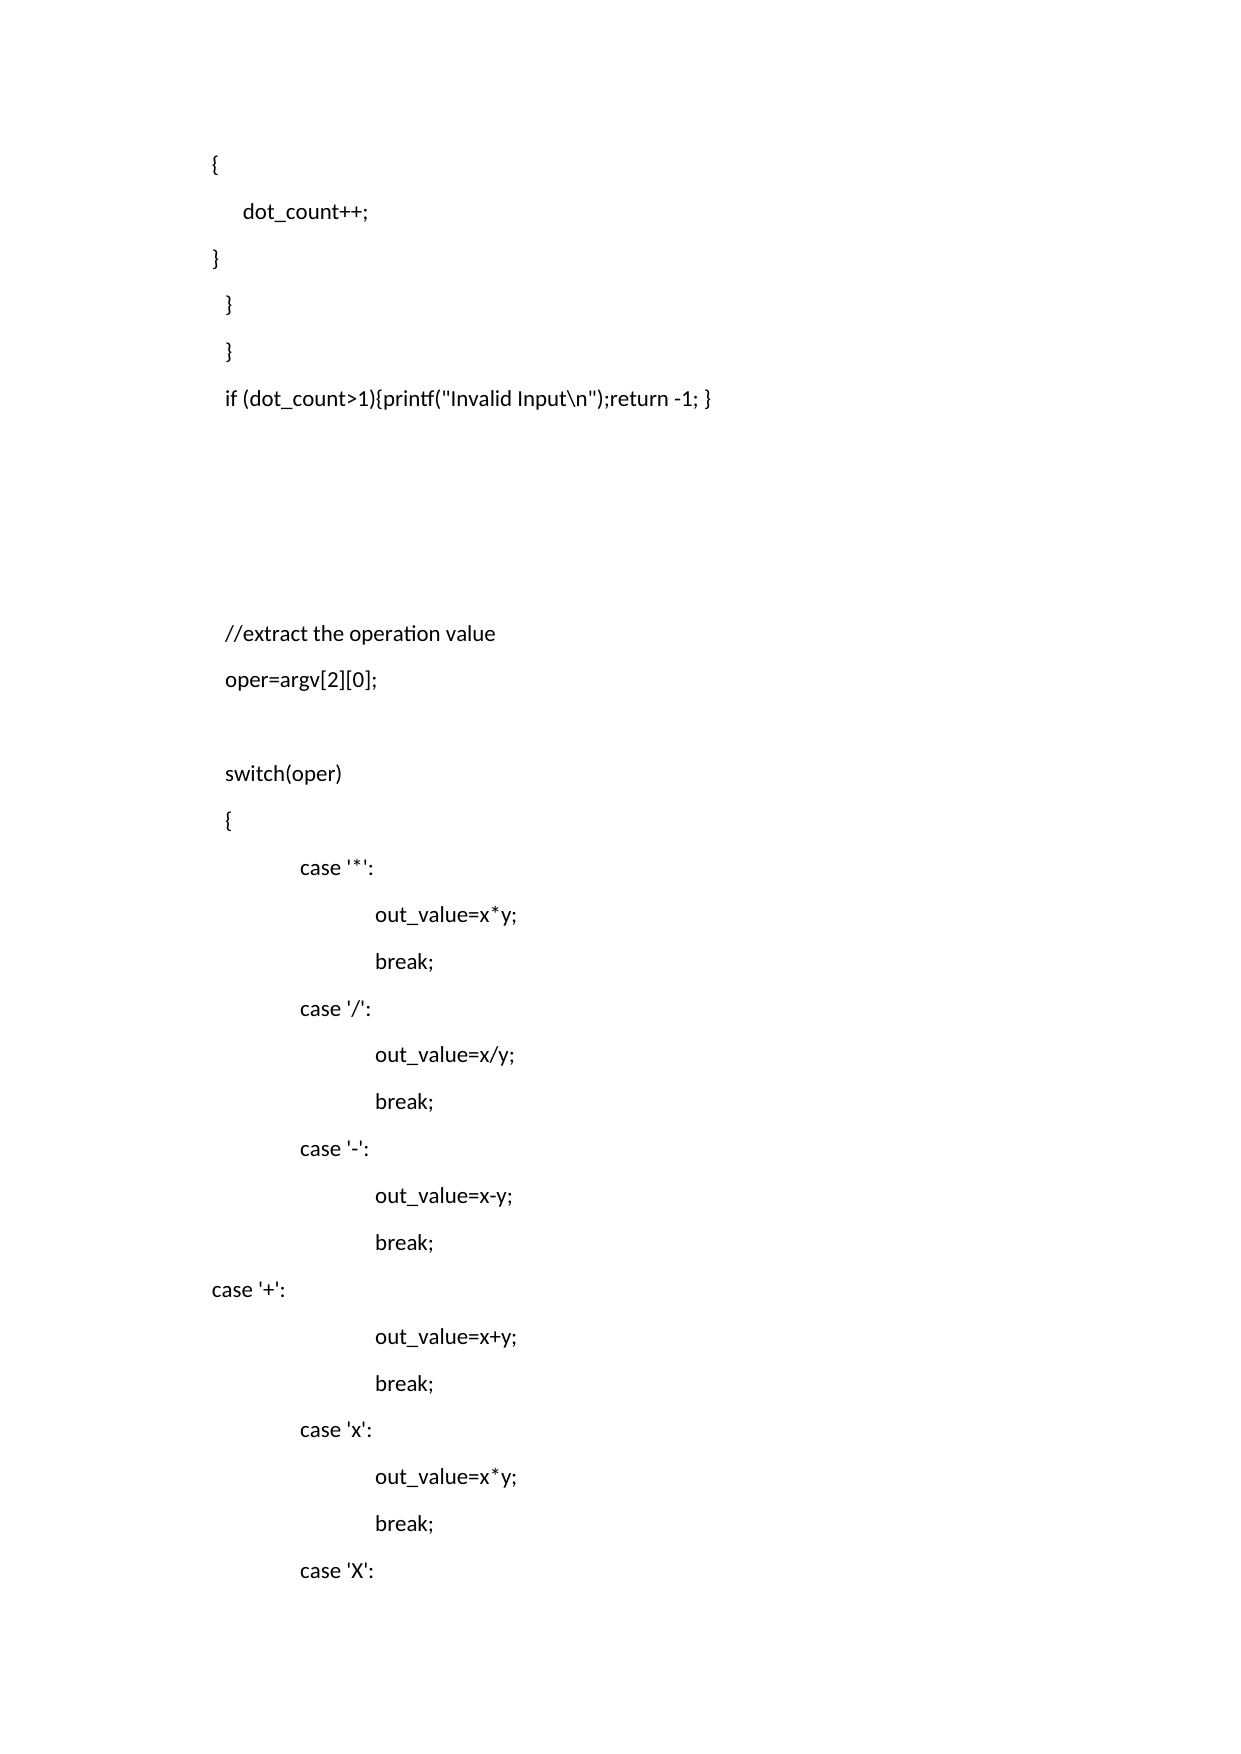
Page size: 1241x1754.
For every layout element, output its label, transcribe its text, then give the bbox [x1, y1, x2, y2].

text } [150, 291, 1090, 319]
text out_value=x*y; [150, 1462, 1090, 1491]
text case '*': [150, 853, 1090, 881]
text break; [150, 1509, 1090, 1537]
text dot_count++; [150, 197, 1090, 225]
text oper=argv[2][0]; [150, 666, 1090, 694]
text case '/': [150, 994, 1090, 1022]
text { [150, 806, 1090, 834]
text case 'x': [150, 1416, 1090, 1444]
text case '-': [150, 1134, 1090, 1162]
text out_value=x+y; [150, 1322, 1090, 1350]
text out_value=x*y; [150, 900, 1090, 928]
text { [150, 150, 1090, 178]
text //extract the operation value [150, 619, 1090, 647]
text out_value=x/y; [150, 1041, 1090, 1069]
text } [150, 244, 1090, 272]
text if (dot_count>1){printf("Invalid Input\n");return -1; } [150, 384, 1090, 412]
text break; [150, 1087, 1090, 1116]
text out_value=x-y; [150, 1181, 1090, 1209]
text switch(oper) [150, 759, 1090, 787]
text break; [150, 1369, 1090, 1397]
text break; [150, 947, 1090, 975]
text } [150, 337, 1090, 366]
text case '+': [150, 1275, 1090, 1303]
text case 'X': [150, 1556, 1090, 1584]
text break; [150, 1228, 1090, 1256]
